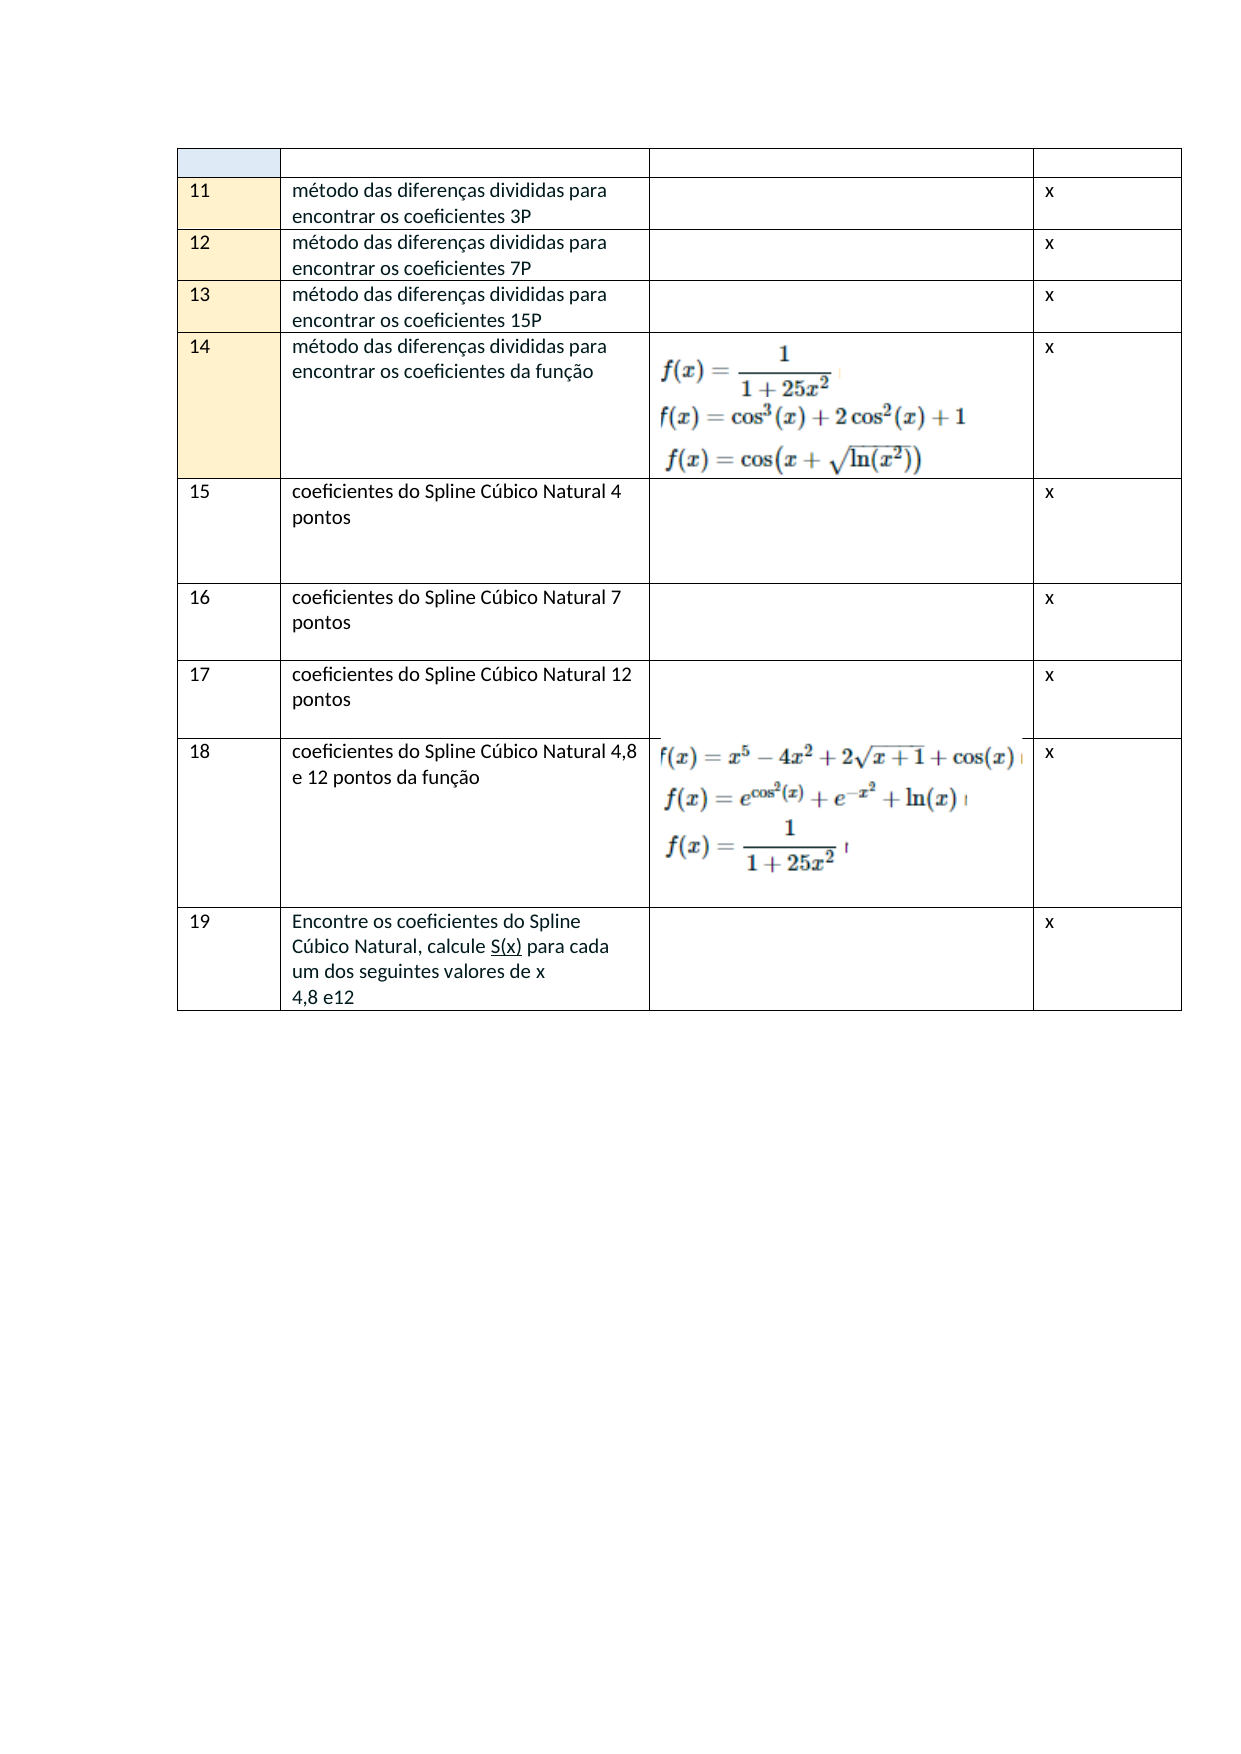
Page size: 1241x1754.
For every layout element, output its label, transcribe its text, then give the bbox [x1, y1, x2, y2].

table_cell x [1034, 584, 1181, 660]
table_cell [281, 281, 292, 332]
table_cell x [1034, 908, 1181, 1009]
table_cell coeficientes do Spline Cúbico Natural 12 pontos [281, 661, 649, 737]
table_cell 12 [178, 230, 280, 280]
table_cell método das diferenças divididas para encontrar os coeficientes 15P [542, 281, 649, 332]
table_cell [650, 281, 1033, 332]
picture [660, 738, 1023, 814]
table_cell 18 [178, 739, 280, 907]
picture [660, 441, 930, 478]
table_cell 13 [178, 281, 280, 332]
table_cell x [1034, 230, 1181, 280]
table_cell método das diferenças divididas para encontrar os coeficientes da função [281, 333, 649, 478]
table_cell [650, 739, 1033, 907]
table_cell [650, 149, 1033, 177]
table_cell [281, 149, 649, 177]
table_cell x [1034, 149, 1181, 177]
table_cell [650, 178, 1033, 228]
table_cell coeficientes do Spline Cúbico Natural 4 pontos [281, 479, 649, 583]
table_cell Encontre os coeficientes do Spline Cúbico Natural, calcule S(x) para cada um dos seguintes valores de x 4,8 e12 [281, 908, 649, 1009]
table_cell x [1034, 333, 1181, 478]
table_cell x [1034, 739, 1181, 907]
table_cell coeficientes do Spline Cúbico Natural 4,8 e 12 pontos da função [281, 739, 649, 907]
table_cell 11 [178, 178, 280, 228]
table_cell 14 [178, 333, 280, 478]
table_cell 15 [178, 479, 280, 583]
table_cell x [1034, 479, 1181, 583]
table_cell coeficientes do Spline Cúbico Natural 7 pontos [281, 584, 649, 660]
table_cell método das diferenças divididas para encontrar os coeficientes 3P [531, 178, 649, 228]
table_cell [650, 908, 1033, 1009]
picture [660, 333, 966, 437]
table_cell [650, 230, 1033, 280]
table_cell [650, 333, 1033, 478]
table_cell 10 [178, 149, 280, 177]
table_cell x [1034, 178, 1181, 228]
table_cell x [1034, 281, 1181, 332]
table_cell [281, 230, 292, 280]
table_cell x [1034, 661, 1181, 737]
picture [660, 818, 849, 882]
table_cell 19 [178, 908, 280, 1009]
table_cell [650, 479, 1033, 583]
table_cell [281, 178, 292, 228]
table_cell 17 [178, 661, 280, 737]
table_cell [650, 584, 1033, 660]
table_cell 16 [178, 584, 280, 660]
table_cell [650, 661, 1033, 737]
table_cell método das diferenças divididas para encontrar os coeficientes 7P [531, 230, 649, 280]
